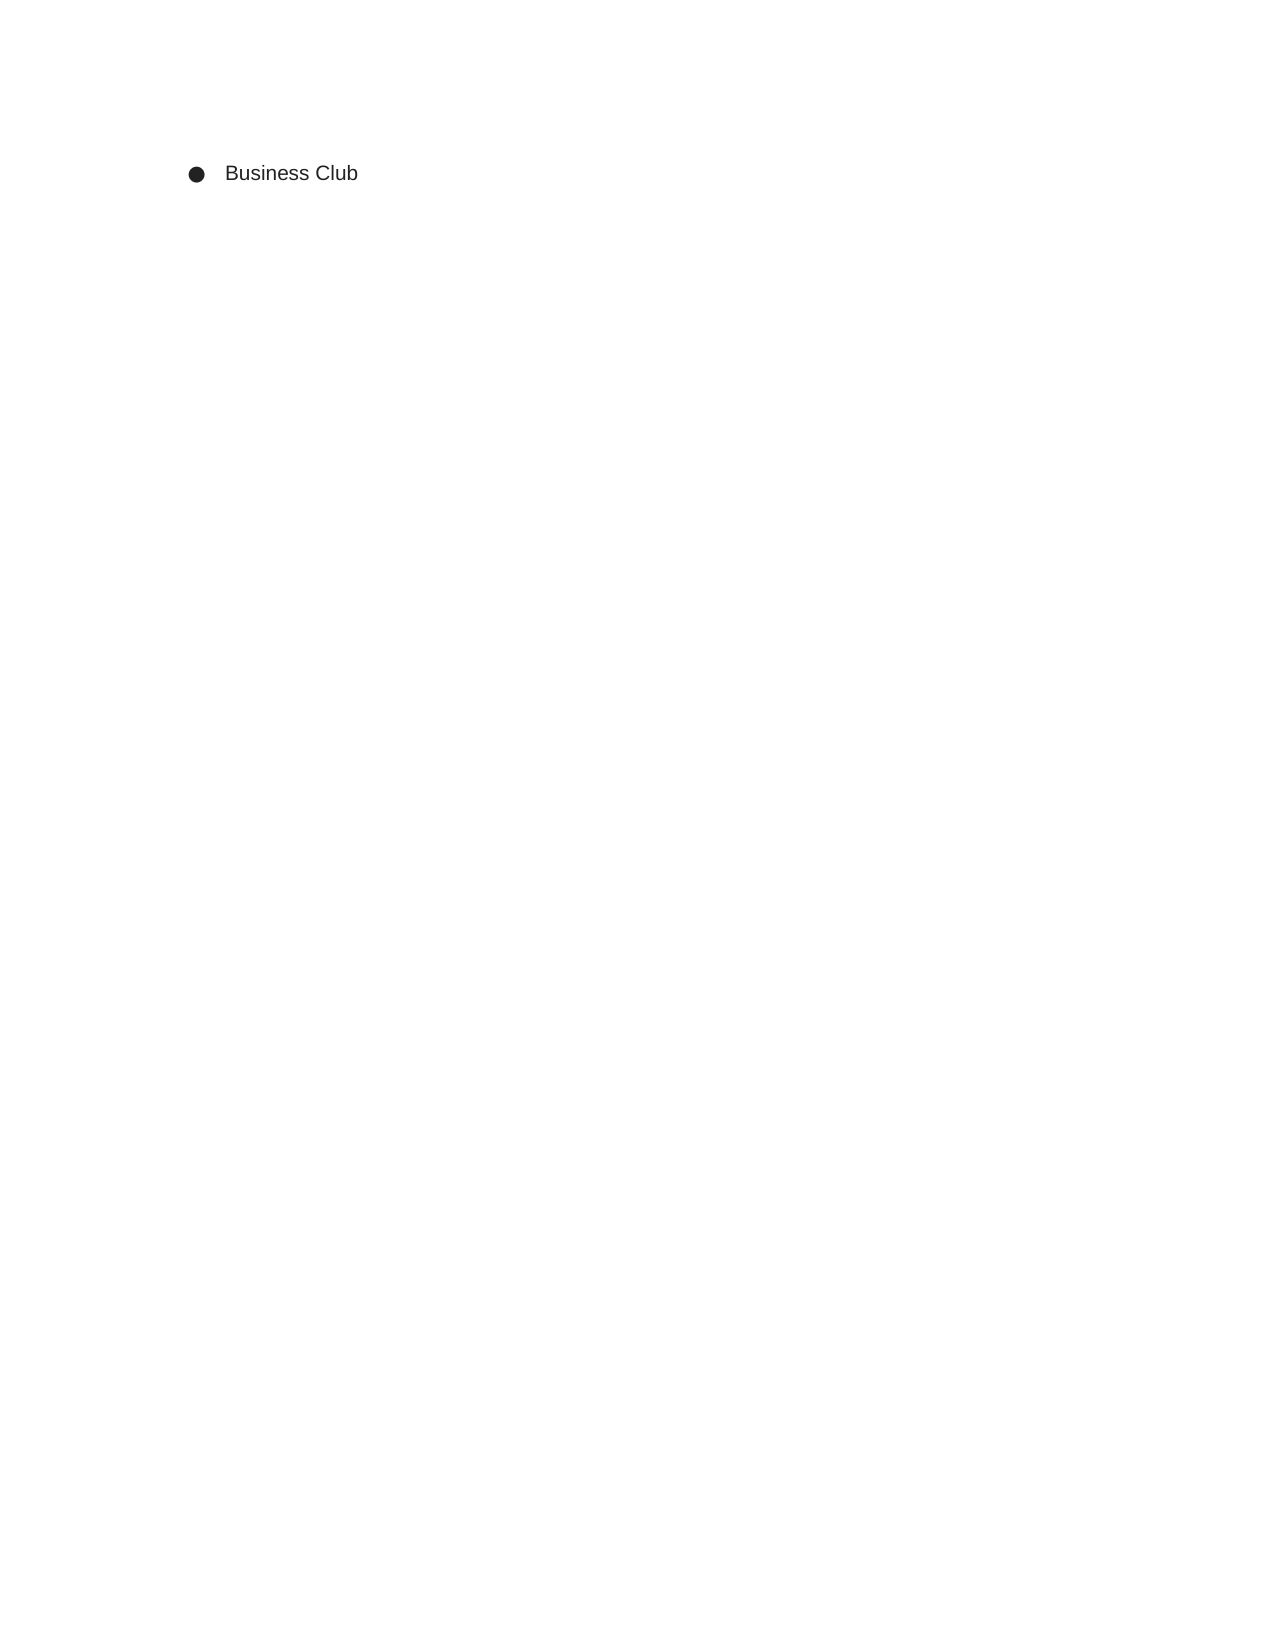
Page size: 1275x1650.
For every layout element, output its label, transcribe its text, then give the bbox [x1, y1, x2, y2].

list Business Club [187, 150, 1125, 193]
